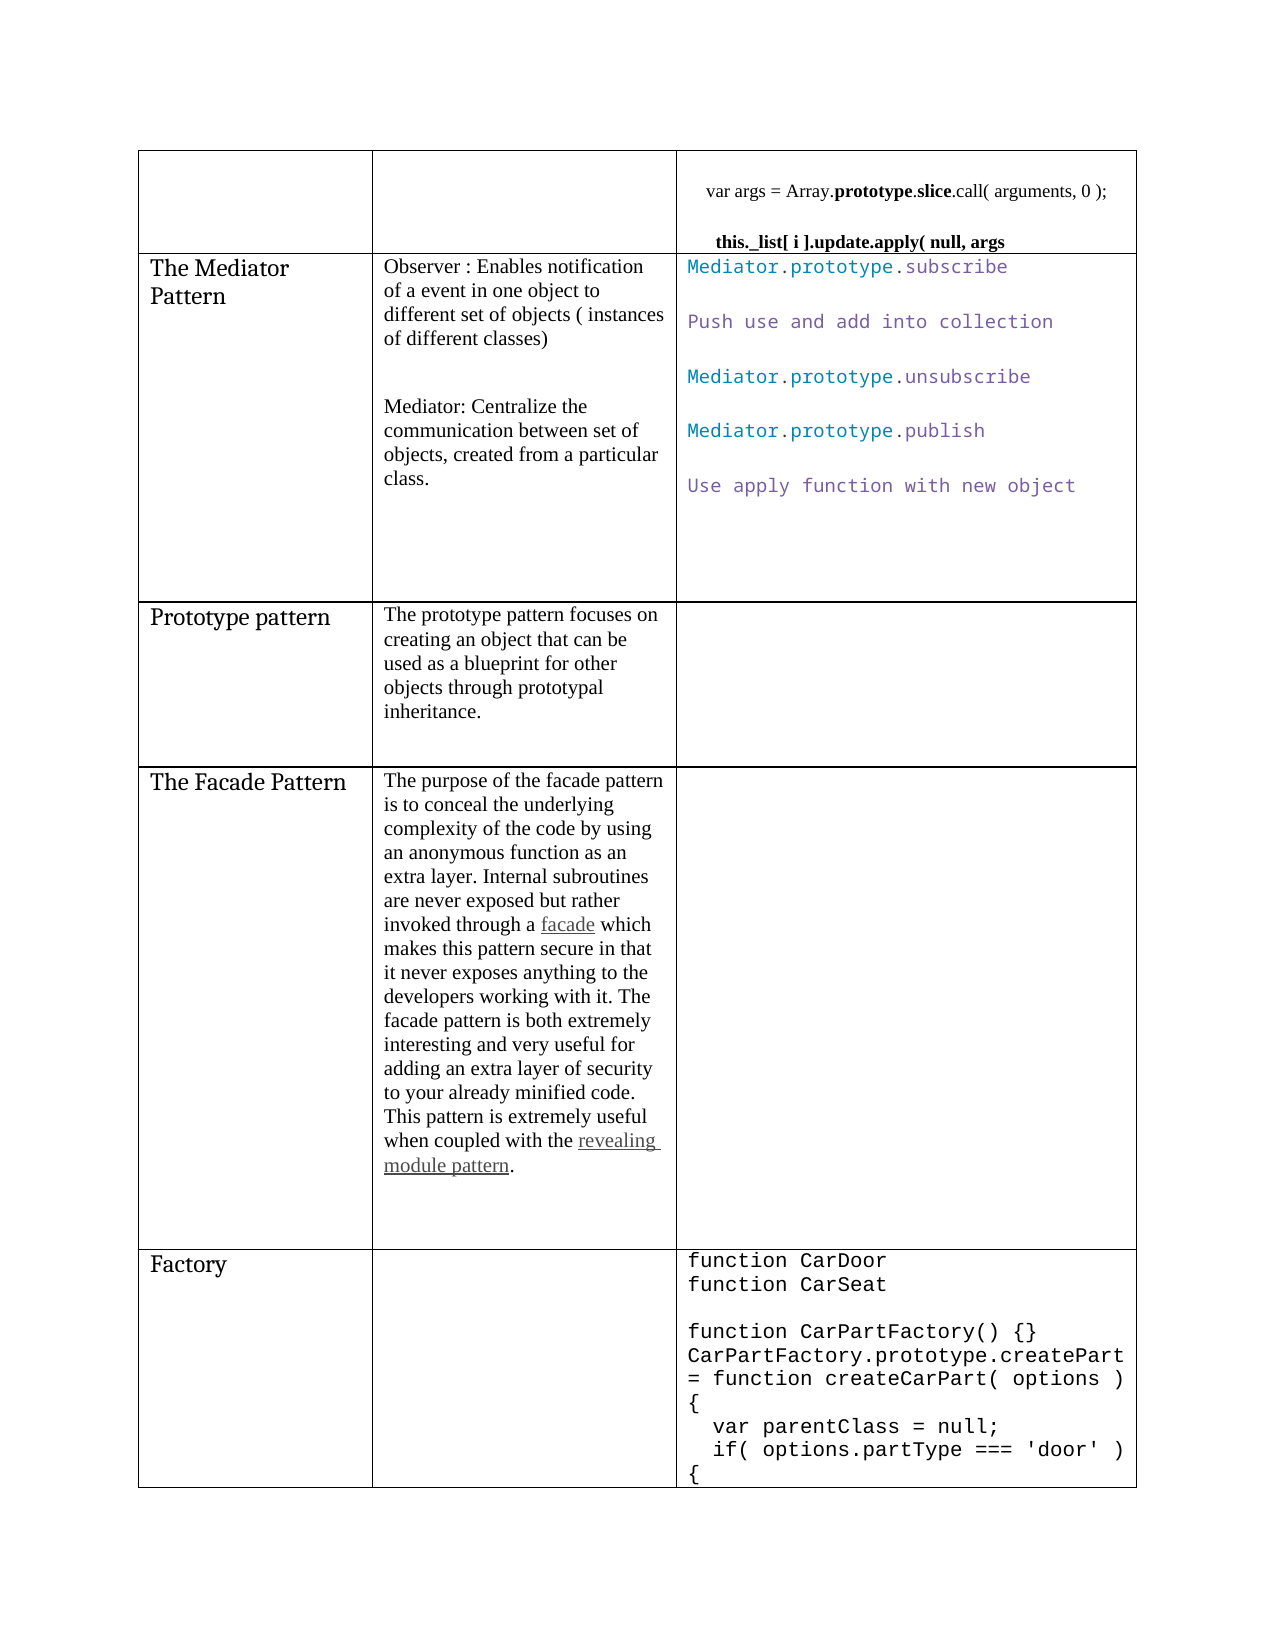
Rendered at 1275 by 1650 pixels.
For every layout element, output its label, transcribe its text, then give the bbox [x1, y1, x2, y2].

table_cell Prototype pattern [139, 603, 372, 766]
table_cell [677, 603, 1136, 766]
table_cell The prototype pattern focuses on creating an object that can be used as a blueprint for other objects through prototypal inheritance. [373, 603, 676, 766]
table_cell [373, 1250, 676, 1487]
table_cell The Mediator Pattern [139, 254, 372, 601]
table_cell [677, 151, 1136, 252]
table_cell The Facade Pattern [139, 768, 372, 1249]
table_cell Mediator.prototype.subscribe Push use and add into collection Mediator.prototype.unsubscribe Mediator.prototype.publish Use apply function with new object [677, 254, 1136, 601]
table_cell [677, 768, 1136, 1249]
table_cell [677, 1250, 1136, 1487]
table_cell Factory [139, 1250, 372, 1487]
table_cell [373, 151, 676, 252]
table_cell Observer : Enables notification of a event in one object to different set of objects ( instances of different classes) Mediator: Centralize the communication between set of objects, created from a particular class. [373, 254, 676, 601]
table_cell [139, 151, 372, 252]
table_cell The purpose of the facade pattern is to conceal the underlying complexity of the code by using an anonymous function as an extra layer. Internal subroutines are never exposed but rather invoked through a facade which makes this pattern secure in that it never exposes anything to the developers working with it. The facade pattern is both extremely interesting and very useful for adding an extra layer of security to your already minified code. This pattern is extremely useful when coupled with the revealing module pattern. [373, 768, 676, 1249]
